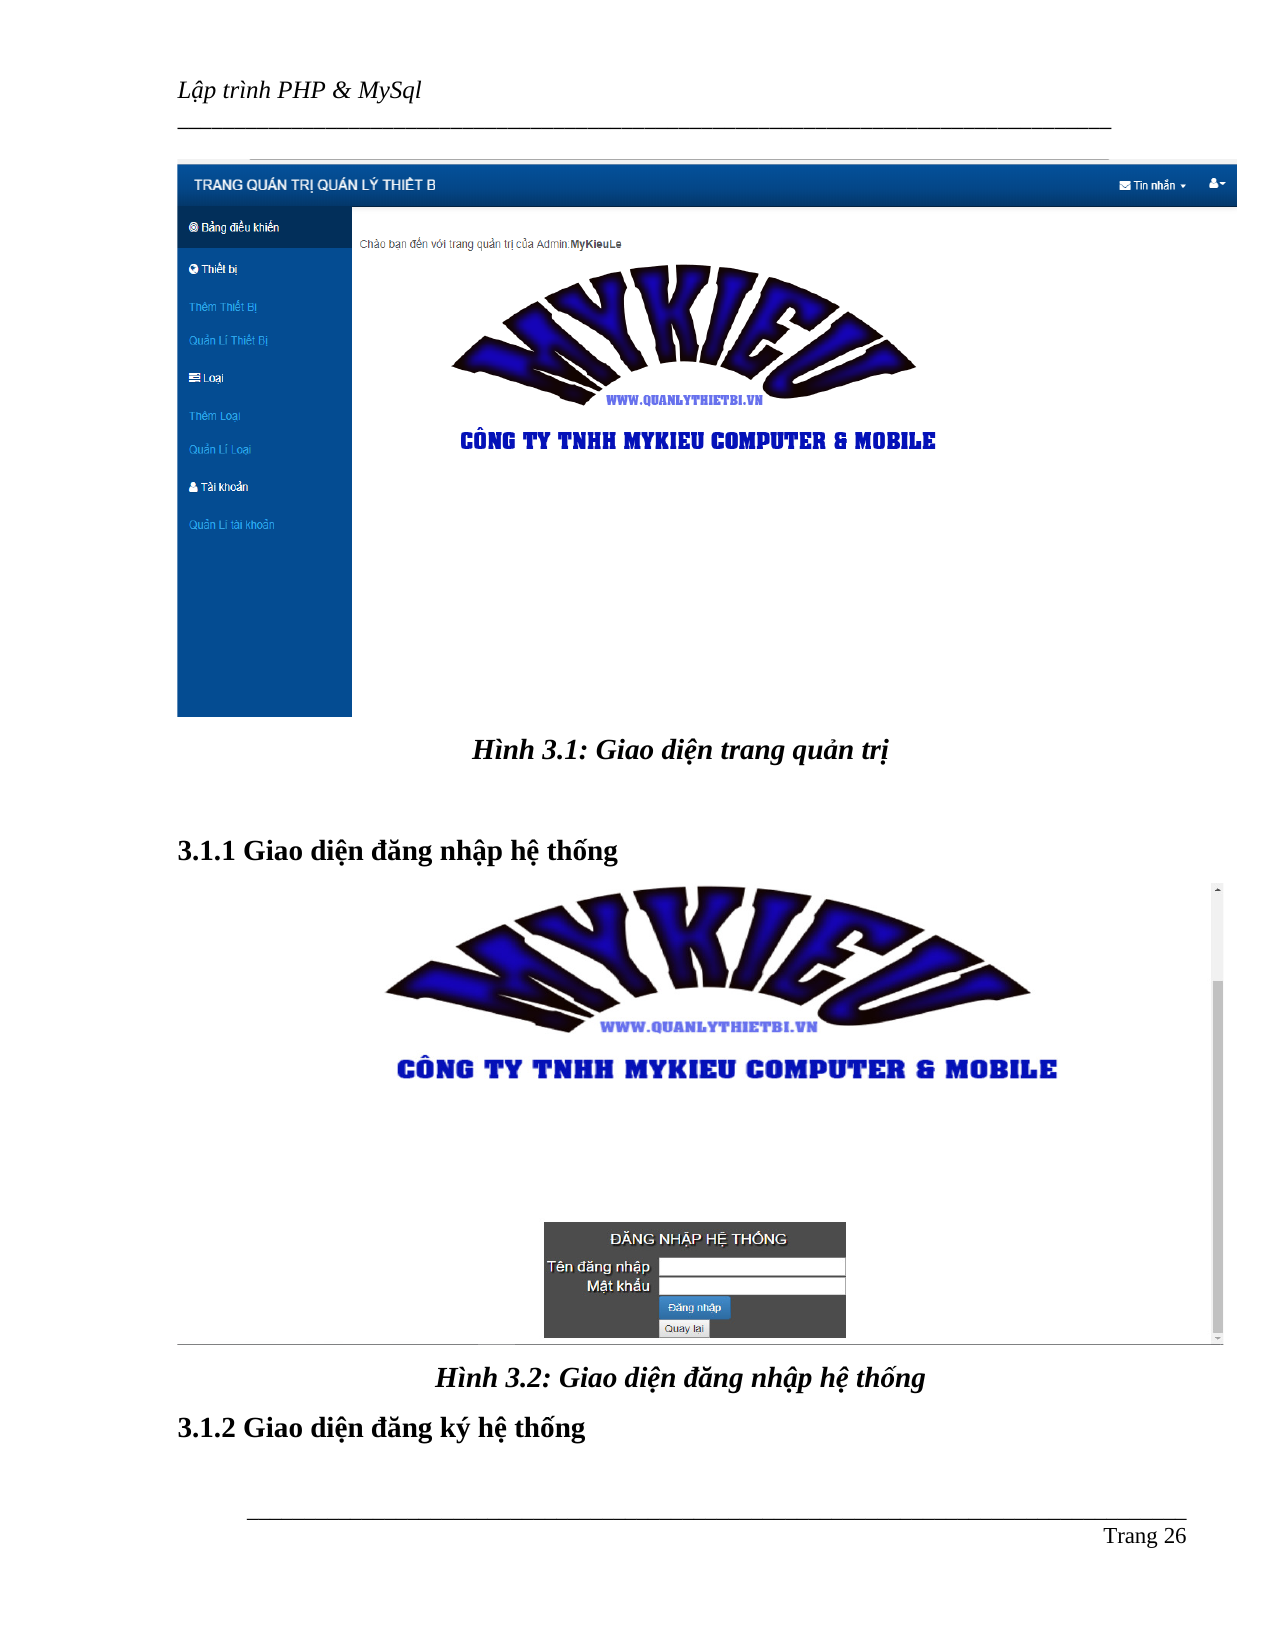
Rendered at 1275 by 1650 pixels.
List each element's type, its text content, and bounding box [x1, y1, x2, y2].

text 3.1.1 Giao diện đăng nhập hệ thống [177, 833, 1186, 867]
picture [177, 883, 1224, 1345]
text 3.1.2 Giao diện đăng ký hệ thống [177, 1410, 1186, 1444]
text Hình 3.2: Giao diện đăng nhập hệ thống [177, 1360, 1186, 1393]
text Hình 3.1: Giao diện trang quản trị [177, 732, 1186, 766]
picture [177, 159, 1237, 717]
